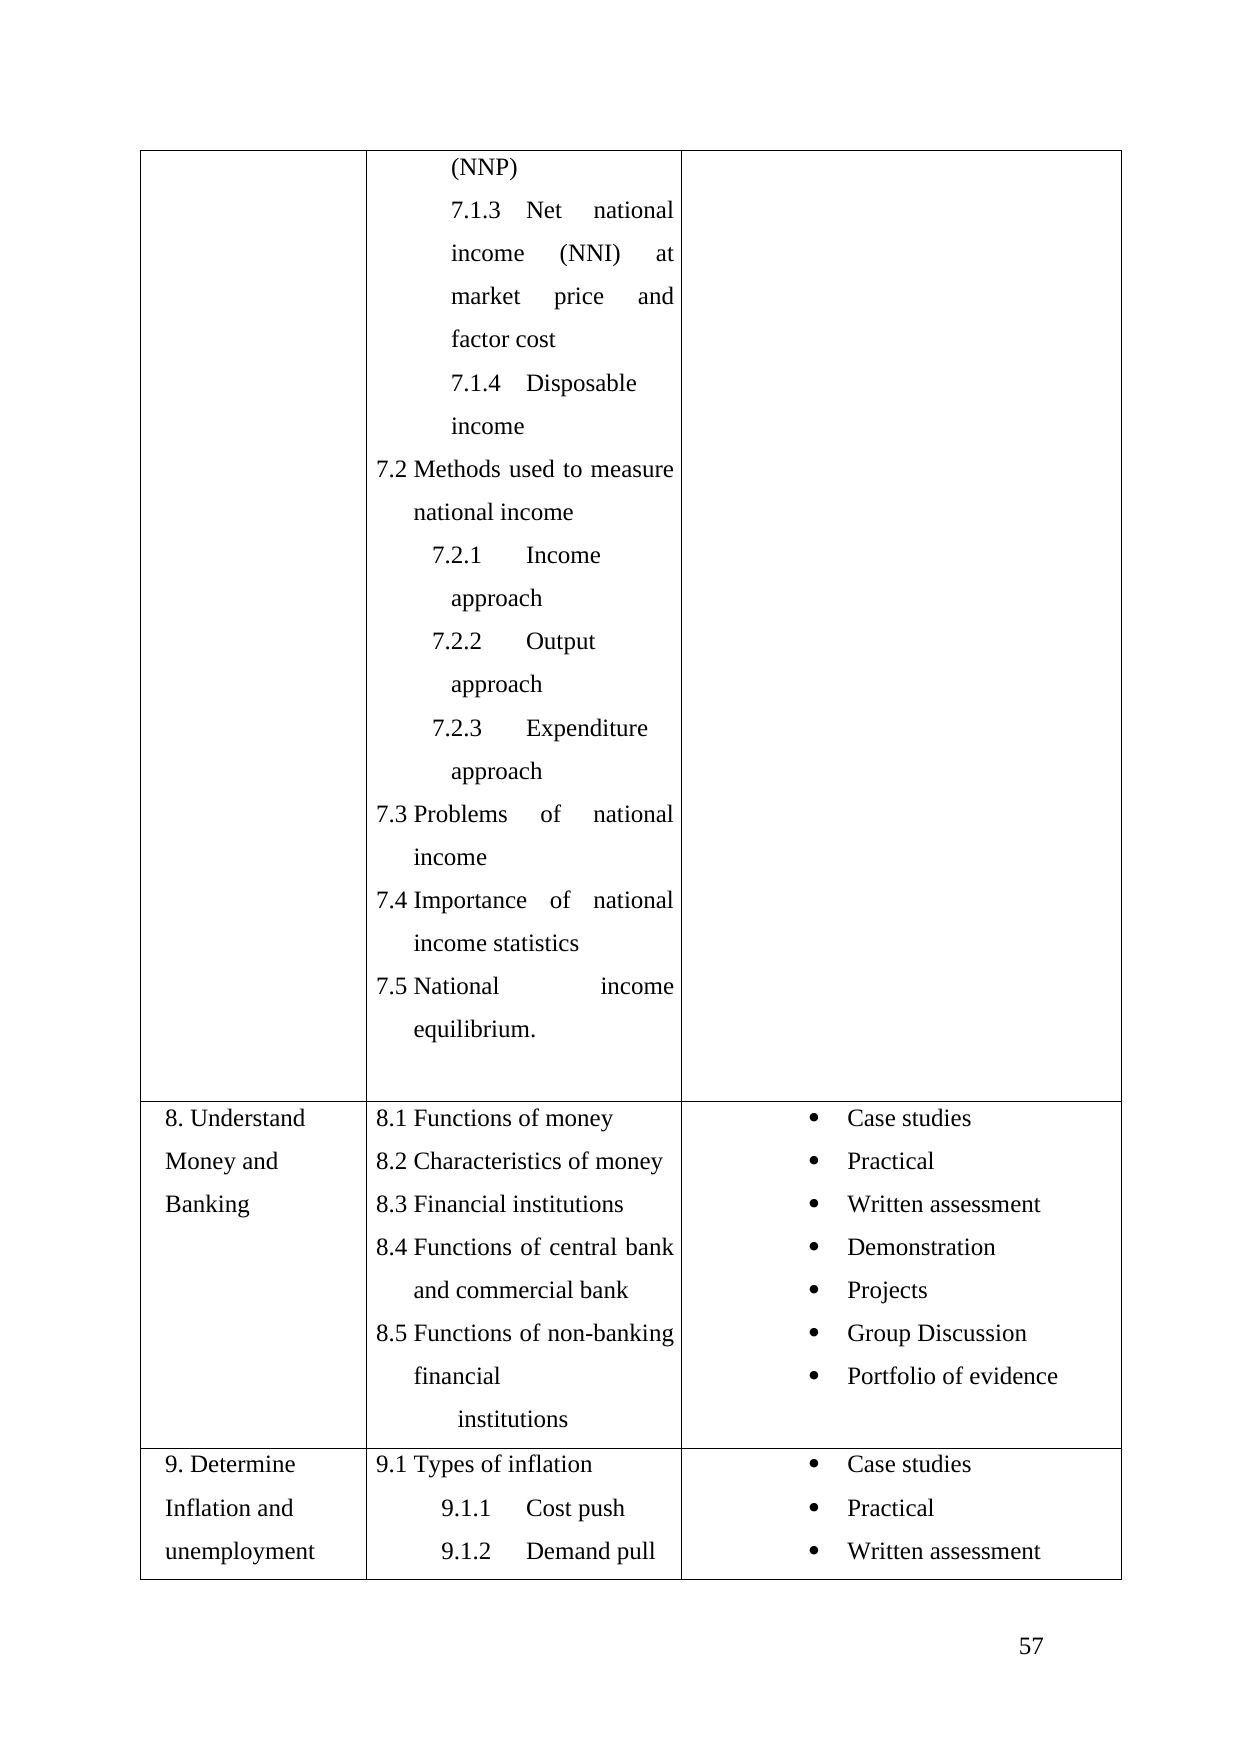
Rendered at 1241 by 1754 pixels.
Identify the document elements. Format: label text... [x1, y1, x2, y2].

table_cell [682, 1449, 1121, 1579]
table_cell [141, 1449, 366, 1579]
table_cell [682, 151, 1121, 1101]
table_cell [141, 151, 366, 1101]
table_cell 8. Understand Money and Banking [141, 1102, 366, 1447]
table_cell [367, 1449, 681, 1579]
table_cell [367, 151, 681, 1101]
table_cell Functions of money Characteristics of money Financial institutions Functions of central bank and commercial bank Functions of non-banking financial institutions [367, 1102, 681, 1447]
table_cell Case studies Practical Written assessment Demonstration Projects Group Discussion Portfolio of evidence [682, 1102, 1121, 1447]
